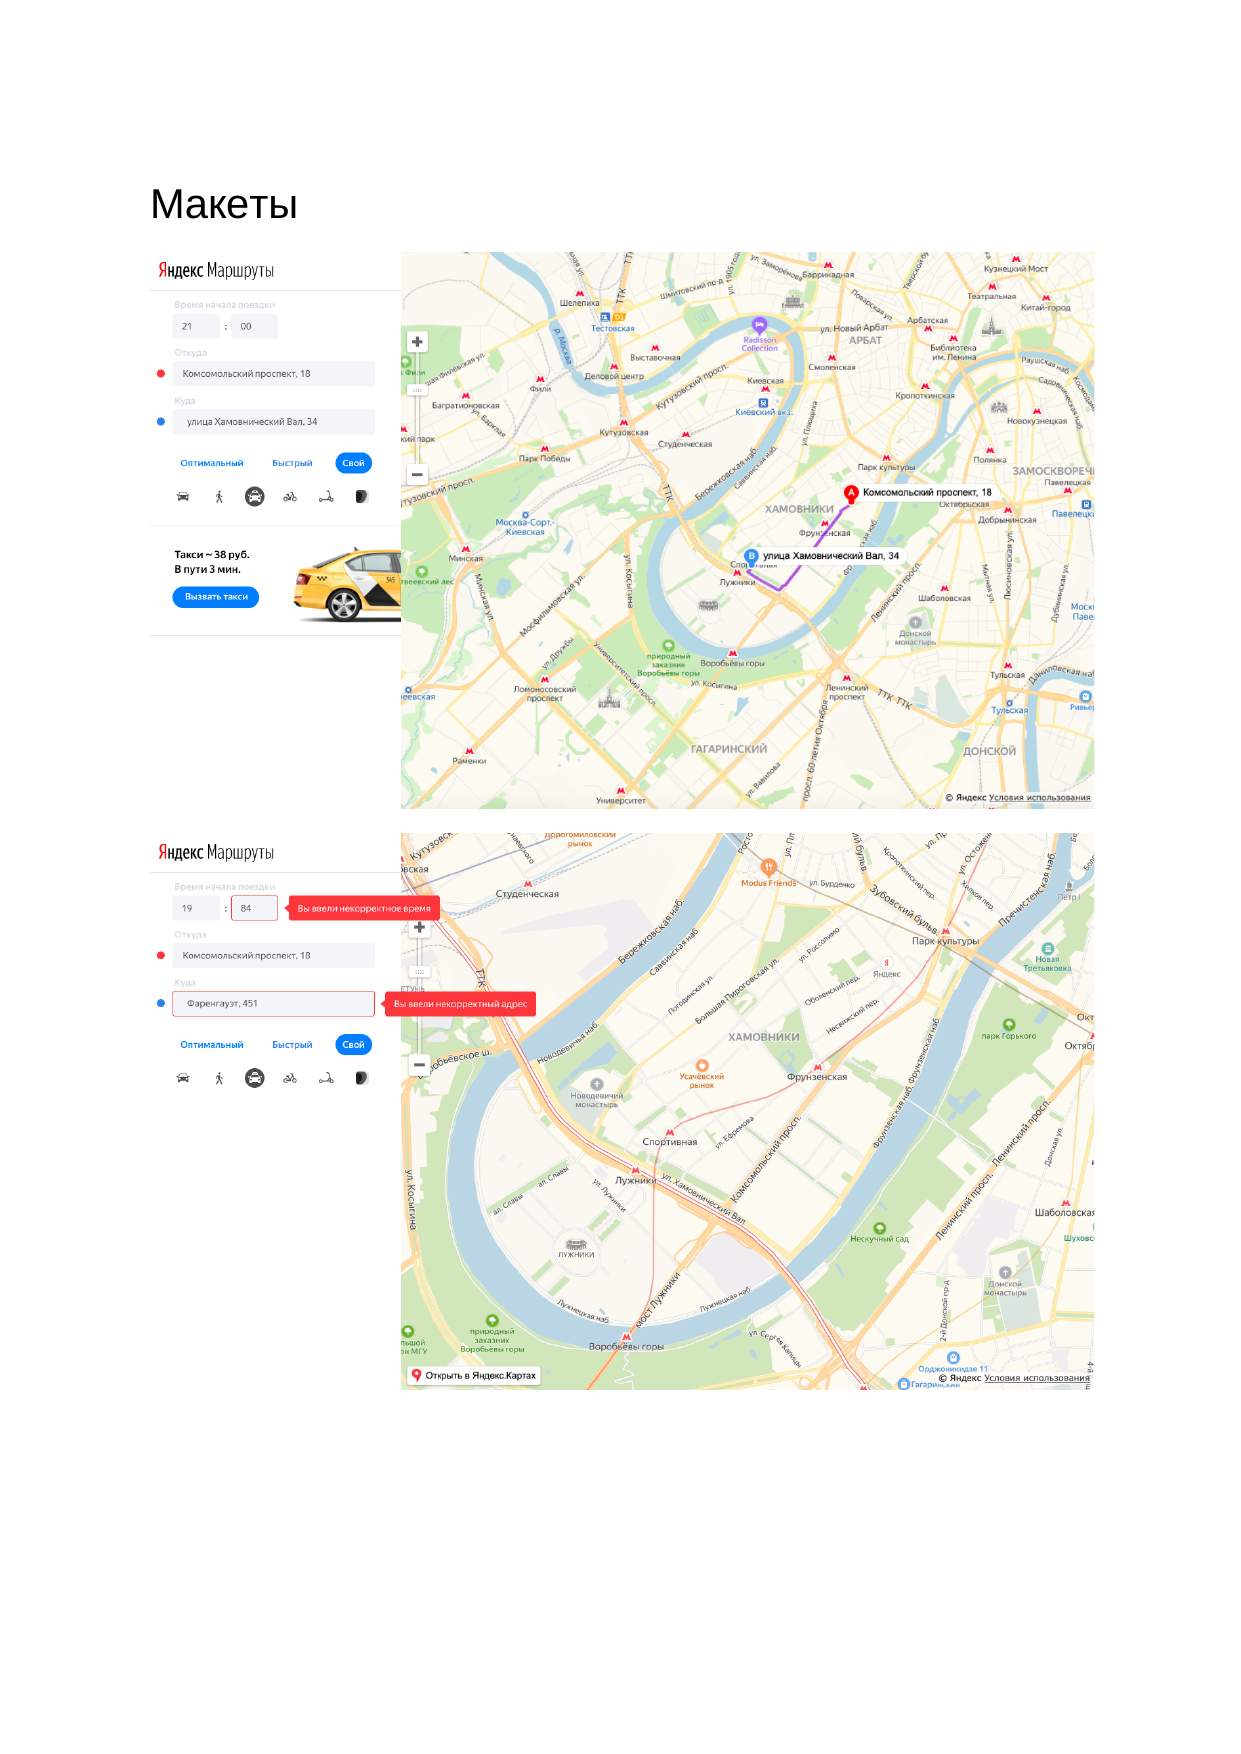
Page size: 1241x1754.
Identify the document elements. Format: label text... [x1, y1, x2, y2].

subtitle Макеты [150, 179, 1094, 227]
picture [150, 252, 1095, 809]
picture [150, 833, 1095, 1390]
